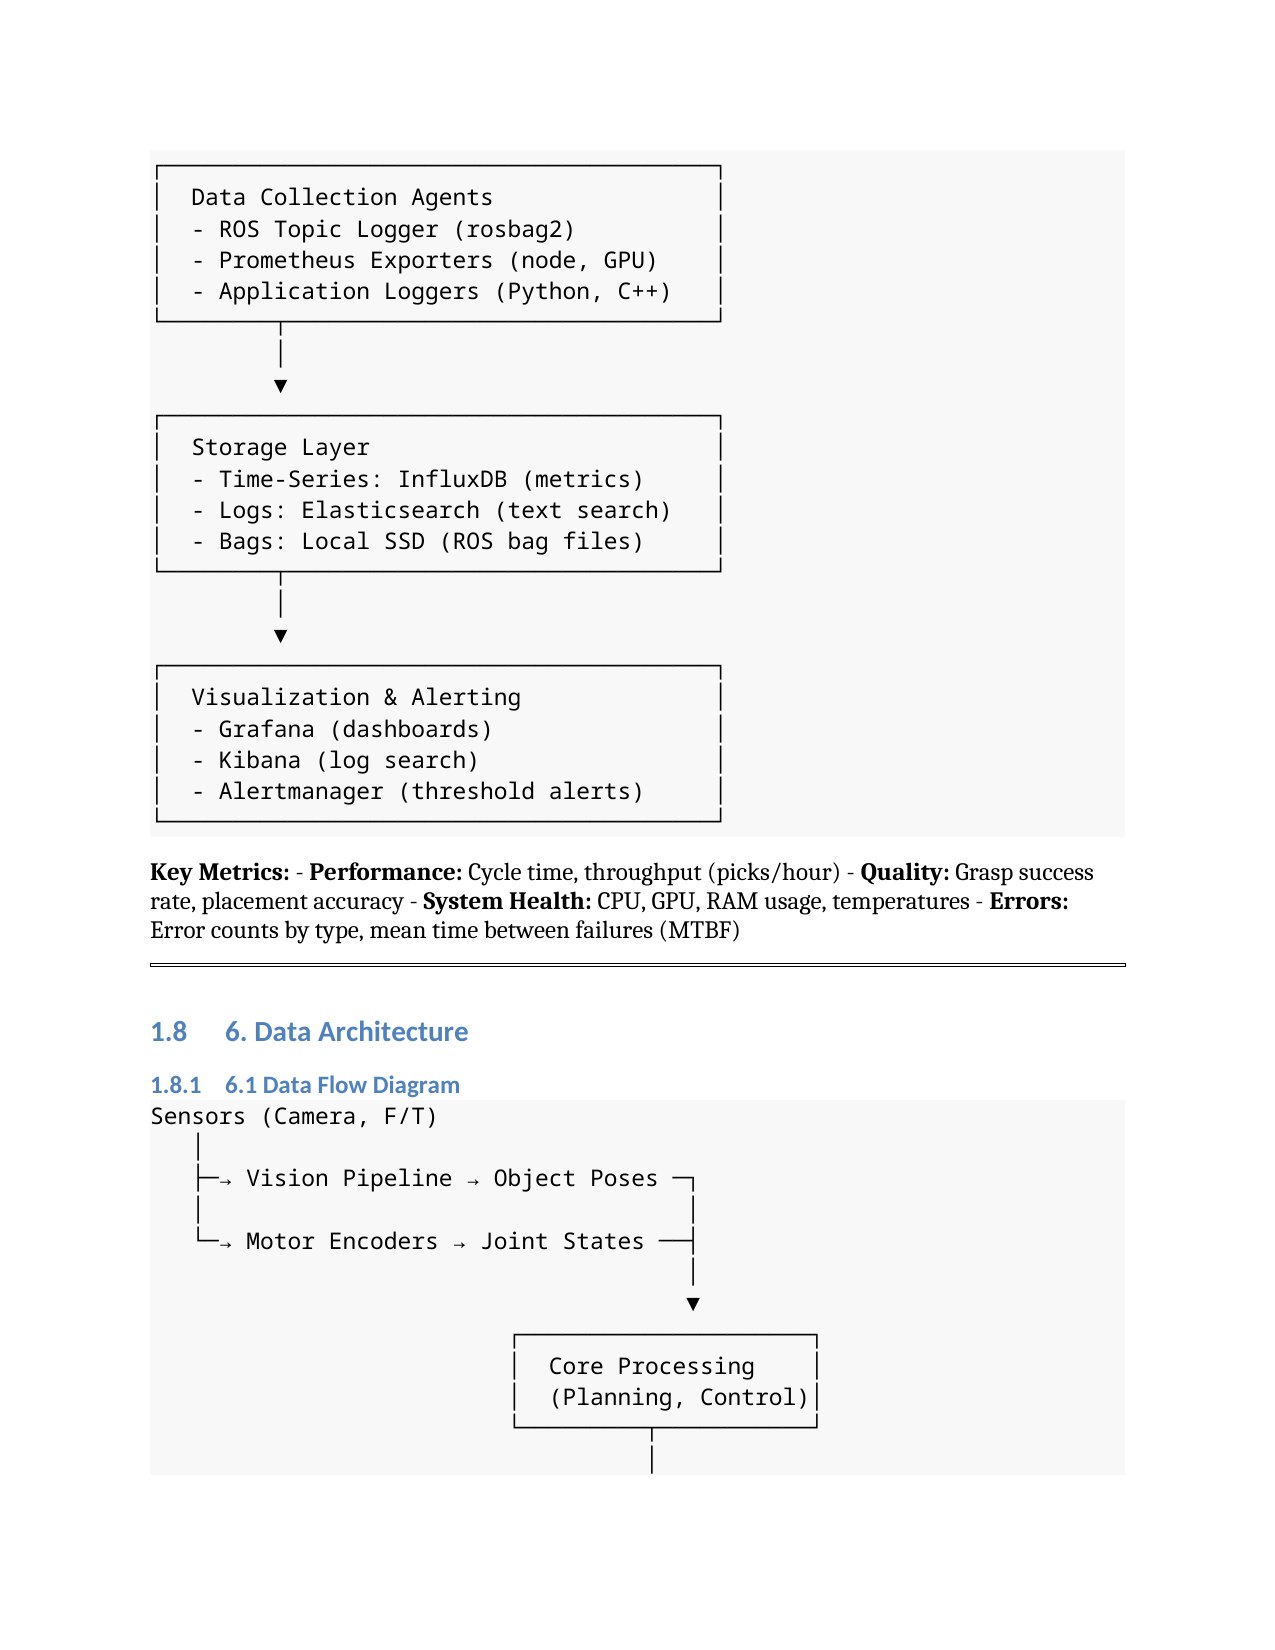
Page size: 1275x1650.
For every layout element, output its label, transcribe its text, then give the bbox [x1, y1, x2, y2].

text ┌────────────────────────────────────────┐ │ Data Collection Agents │ │ - ROS Topic Logger (rosbag2) │ │ - Prometheus Exporters (node, GPU) │ │ - Application Loggers (Python, C++) │ └────────┬───────────────────────────────┘ │ ▼ ┌────────────────────────────────────────┐ │ Storage Layer │ │ - Time-Series: InfluxDB (metrics) │ │ - Logs: Elasticsearch (text search) │ │ - Bags: Local SSD (ROS bag files) │ └────────┬───────────────────────────────┘ │ ▼ ┌────────────────────────────────────────┐ │ Visualization & Alerting │ │ - Grafana (dashboards) │ │ - Kibana (log search) │ │ - Alertmanager (threshold alerts) │ └────────────────────────────────────────┘ [150, 150, 1125, 837]
subtitle 1.8.1 6.1 Data Flow Diagram [150, 1069, 1125, 1100]
text Key Metrics: - Performance: Cycle time, throughput (picks/hour) - Quality: Grasp success rate, placement accuracy - System Health: CPU, GPU, RAM usage, temperatures - Errors: Error counts by type, mean time between failures (MTBF) [150, 858, 1125, 944]
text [150, 1100, 1125, 1475]
subtitle 1.8 6. Data Architecture [150, 1013, 1125, 1048]
